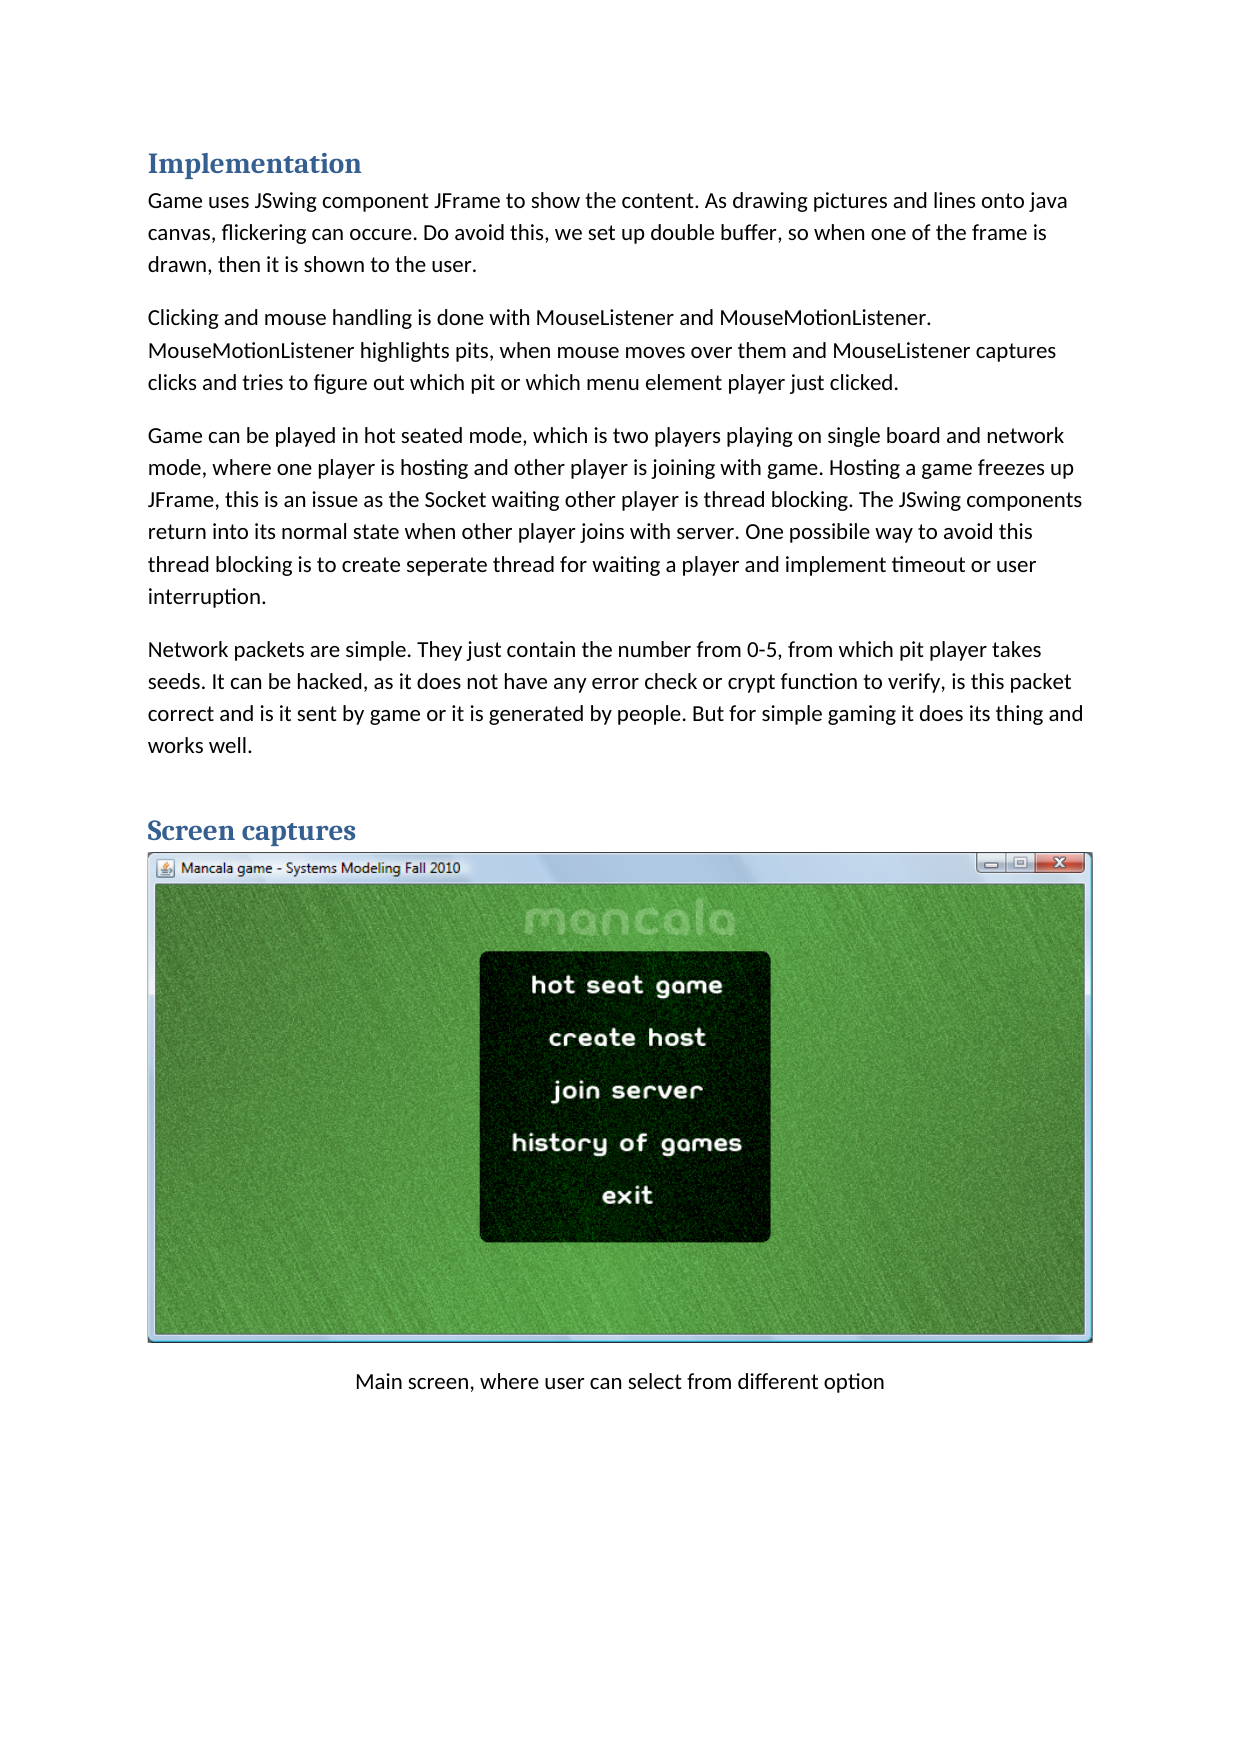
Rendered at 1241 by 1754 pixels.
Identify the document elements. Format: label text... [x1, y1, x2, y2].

subtitle Implementation [148, 148, 1093, 181]
picture [147, 852, 1093, 1343]
text Game uses JSwing component JFrame to show the content. As drawing pictures and lines onto java canvas, flickering can occure. Do avoid this, we set up double buffer, so when one of the frame is drawn, then it is shown to the user. [148, 186, 1093, 278]
text Clicking and mouse handling is done with MouseListener and MouseMotionListener. MouseMotionListener highlights pits, when mouse moves over them and MouseListener captures clicks and tries to figure out which pit or which menu element player just clicked. [148, 303, 1093, 396]
subtitle Screen captures [148, 814, 1093, 847]
text Network packets are simple. They just contain the number from 0-5, from which pit player takes seeds. It can be hacked, as it does not have any error check or crypt function to verify, is this packet correct and is it sent by game or it is generated by people. But for simple gaming it does its thing and works well. [148, 635, 1093, 759]
text Main screen, where user can select from different option [148, 1367, 1093, 1395]
text Game can be played in hot seated mode, which is two players playing on single board and network mode, where one player is hosting and other player is joining with game. Hosting a game freezes up JFrame, this is an issue as the Socket waiting other player is thread blocking. The JSwing components return into its normal state when other player joins with server. One possibile way to avoid this thread blocking is to create seperate thread for waiting a player and implement timeout or user interruption. [148, 421, 1093, 610]
